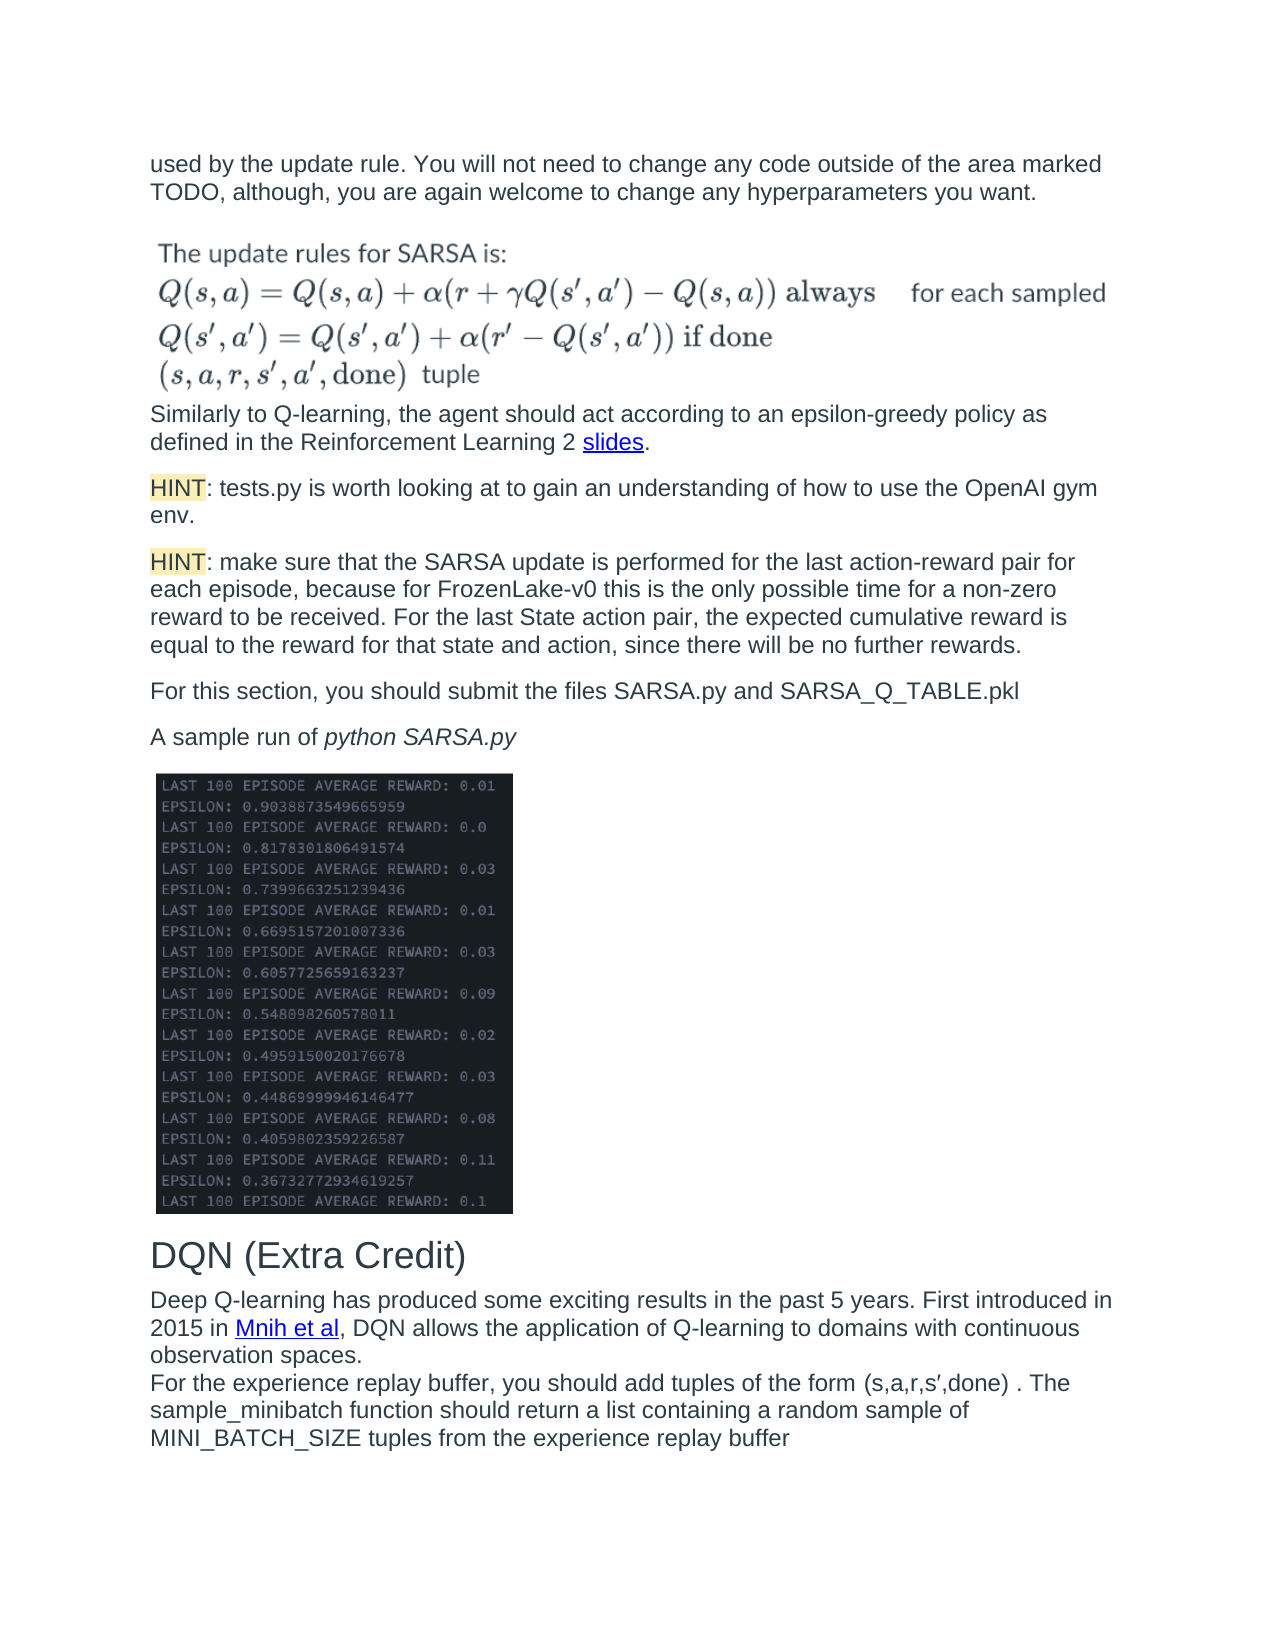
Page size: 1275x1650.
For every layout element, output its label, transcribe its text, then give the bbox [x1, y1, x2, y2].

text Deep Q-learning has produced some exciting results in the past 5 years. First introduced in 2015 in Mnih et al, DQN allows the application of Q-learning to domains with continuous observation spaces. [150, 1286, 1125, 1369]
text For the experience replay buffer, you should add tuples of the form (s,a,r,s′,done) . The sample_minibatch function should return a list containing a random sample of MINI_BATCH_SIZE tuples from the experience replay buffer [150, 1369, 1125, 1452]
text For this section, you should submit the files SARSA.py and SARSA_Q_TABLE.pkl [150, 677, 1125, 704]
text A sample run of python SARSA.py [150, 723, 1125, 751]
text HINT: make sure that the SARSA update is performed for the last action-reward pair for each episode, because for FrozenLake-v0 this is the only possible time for a non-zero reward to be received. For the last State action pair, the expected cumulative reward is equal to the reward for that state and action, since there will be no further rewards. [150, 548, 1125, 658]
picture [150, 232, 1125, 400]
text Similarly to Q-learning, the agent should act according to an epsilon-greedy policy as defined in the Reinforcement Learning 2 slides. [150, 400, 1125, 455]
text HINT: tests.py is worth looking at to gain an understanding of how to use the OpenAI gym env. [150, 474, 1125, 529]
picture [150, 769, 515, 1215]
text DQN (Extra Credit) [150, 1233, 1125, 1277]
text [150, 150, 1125, 232]
